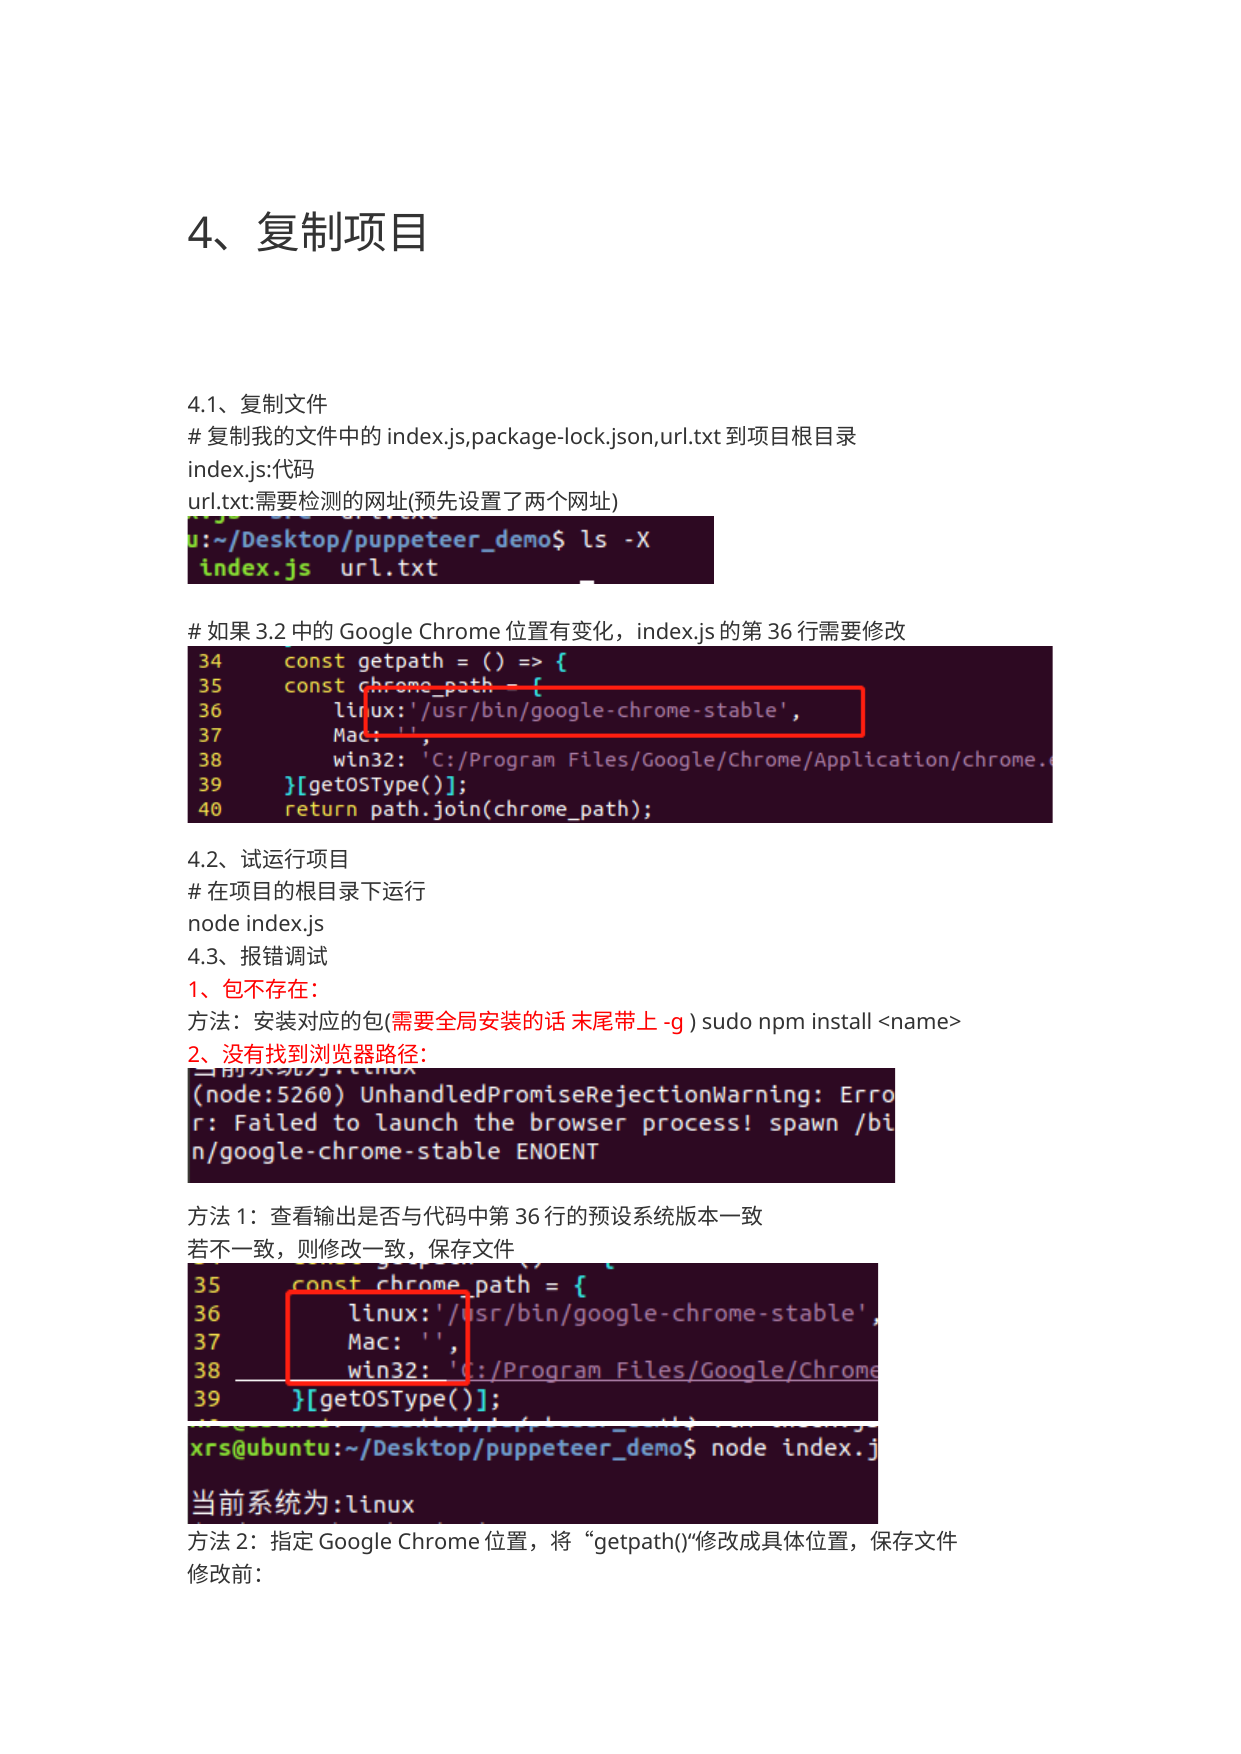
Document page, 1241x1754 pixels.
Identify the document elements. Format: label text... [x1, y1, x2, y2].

text 2、没有找到浏览器路径： [187, 1036, 1053, 1069]
picture [187, 1426, 879, 1524]
text # 如果3.2中的Google Chrome位置有变化，index.js的第36行需要修改 [187, 614, 1053, 646]
text 4.1、复制文件 [187, 386, 1053, 419]
text index.js:代码 [187, 451, 1053, 484]
text # 复制我的文件中的index.js,package-lock.json,url.txt到项目根目录 [187, 419, 1053, 451]
text 方法2：指定Google Chrome位置，将“getpath()“修改成具体位置，保存文件 [187, 1524, 1053, 1556]
text 4.2、试运行项目 [187, 841, 1053, 874]
text 方法1：查看输出是否与代码中第36行的预设系统版本一致 [187, 1199, 1053, 1231]
text 1、包不存在： [187, 971, 1053, 1004]
picture [187, 646, 1053, 823]
picture [187, 516, 714, 584]
picture [187, 1068, 896, 1183]
text 修改前： [187, 1556, 1053, 1589]
text # 在项目的根目录下运行 [187, 874, 1053, 906]
text 4.3、报错调试 [187, 939, 1053, 971]
text url.txt:需要检测的网址(预先设置了两个网址) [187, 484, 1053, 516]
picture [187, 1263, 879, 1421]
subtitle 4、复制项目 [187, 197, 1053, 262]
text node index.js [187, 906, 1053, 939]
text 方法：安装对应的包(需要全局安装的话 末尾带上 -g ) sudo npm install <name> [187, 1004, 1053, 1036]
